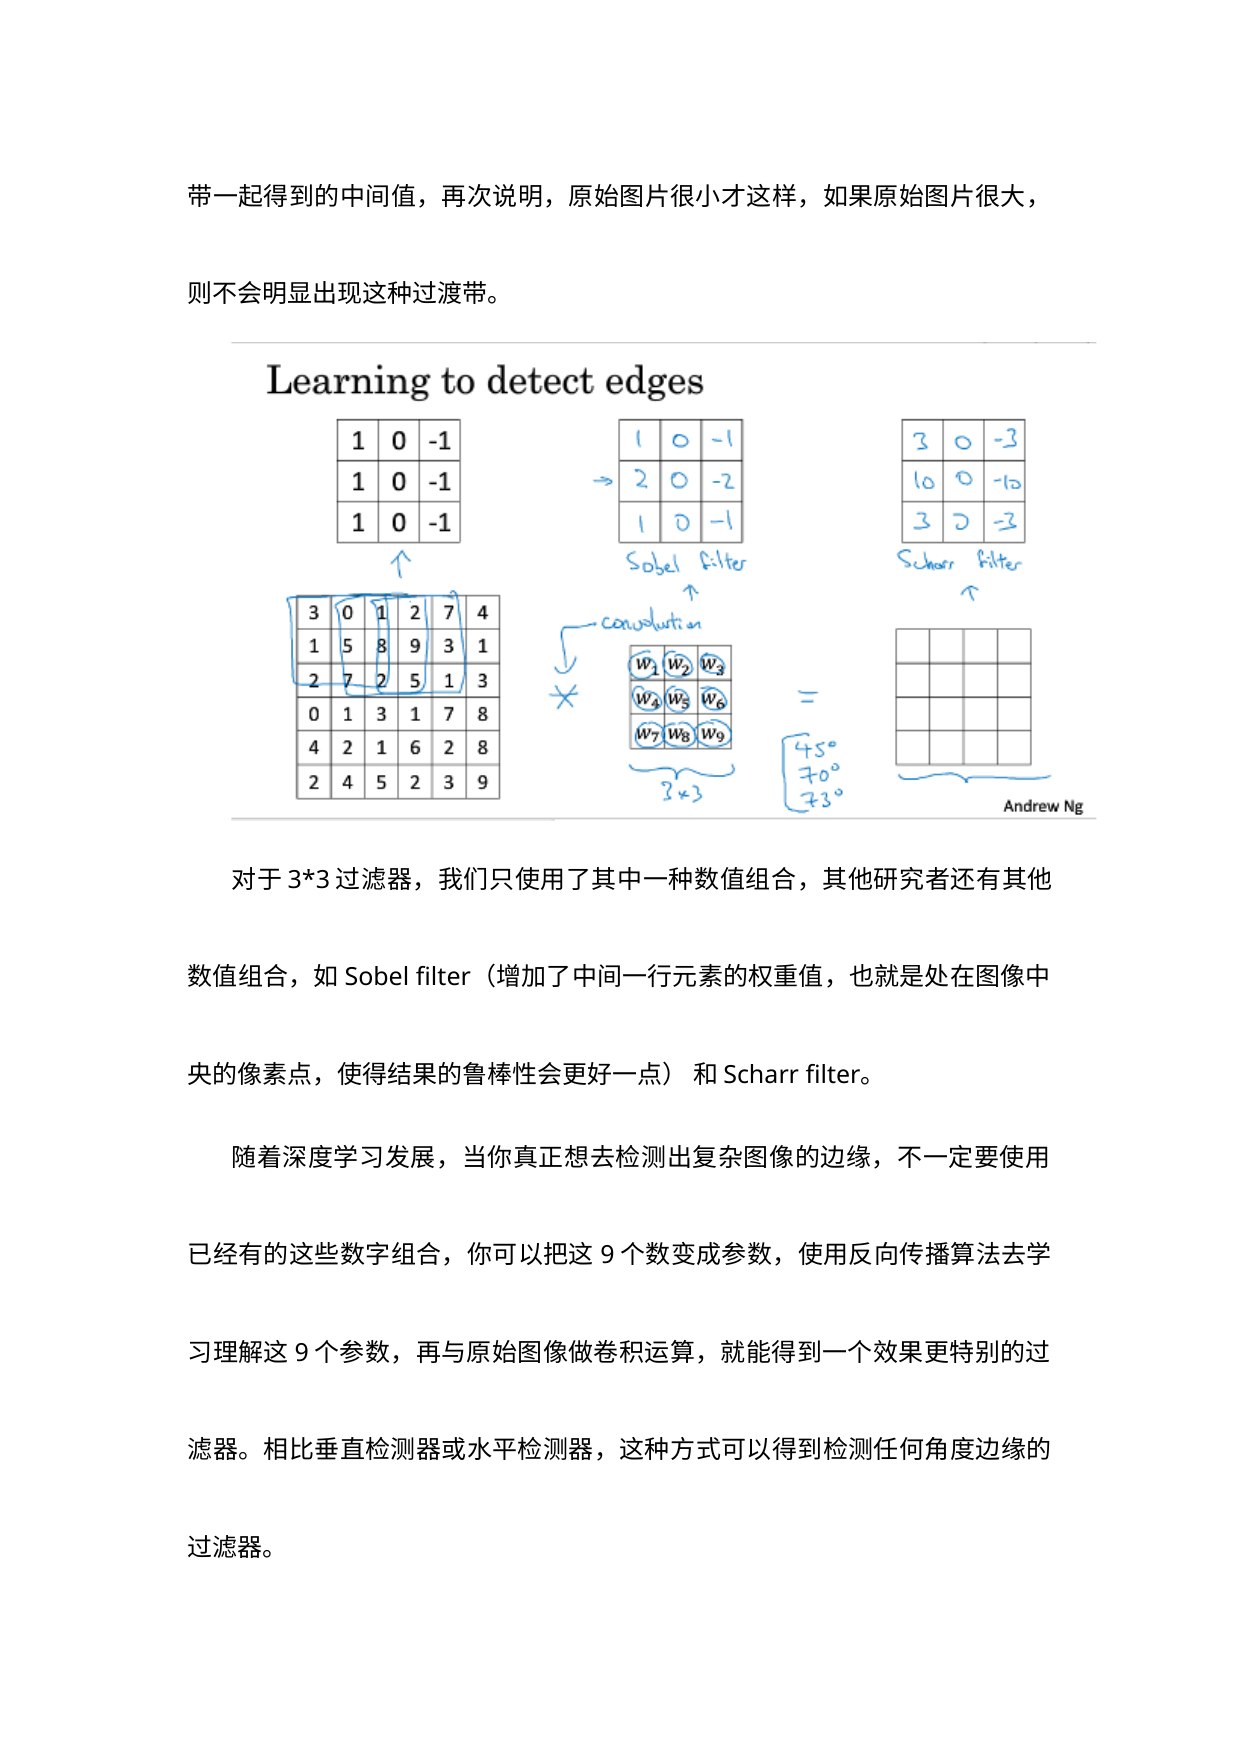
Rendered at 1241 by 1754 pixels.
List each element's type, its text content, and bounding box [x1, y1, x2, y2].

text 对于3*3过滤器，我们只使用了其中一种数值组合，其他研究者还有其他数值组合，如Sobel filter（增加了中间一行元素的权重值，也就是处在图像中央的像素点，使得结果的鲁棒性会更好一点） 和Scharr filter。 [187, 845, 1053, 1105]
picture [231, 342, 1097, 821]
text 随着深度学习发展，当你真正想去检测出复杂图像的边缘，不一定要使用已经有的这些数字组合，你可以把这9个数变成参数，使用反向传播算法去学习理解这9个参数，再与原始图像做卷积运算，就能得到一个效果更特别的过滤器。相比垂直检测器或水平检测器，这种方式可以得到检测任何角度边缘的过滤器。 [187, 1123, 1053, 1578]
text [187, 162, 1053, 324]
